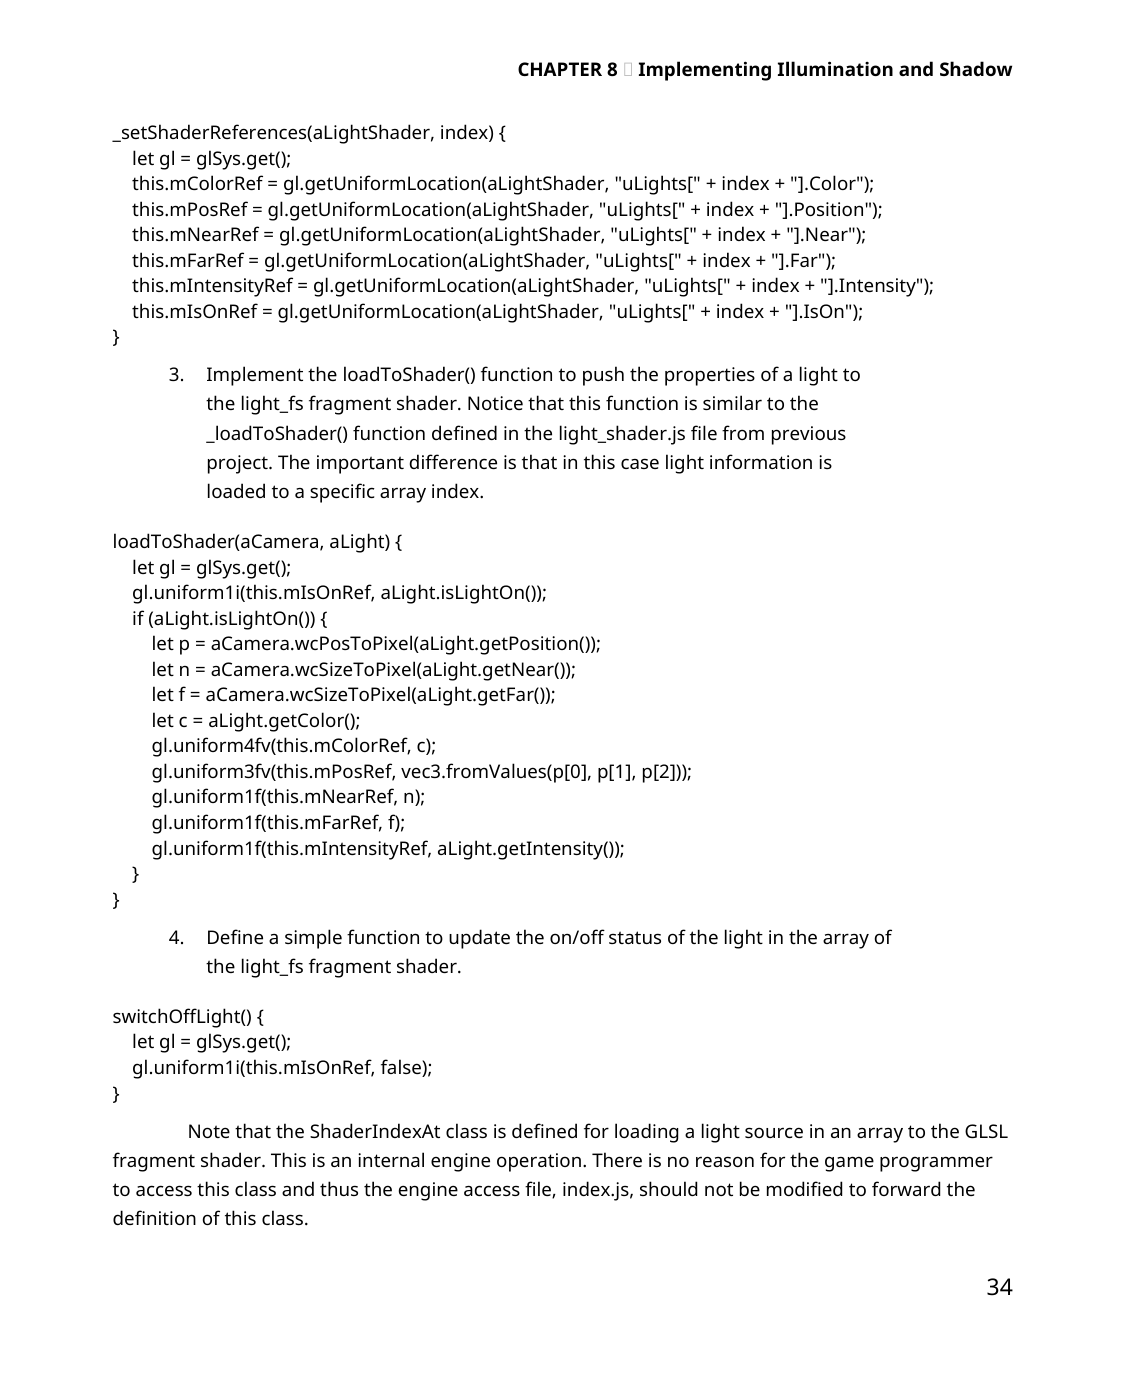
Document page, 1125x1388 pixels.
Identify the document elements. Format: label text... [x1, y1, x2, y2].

text gl.uniform4fv(this.mColorRef, c); [112, 733, 1012, 758]
text this.mFarRef = gl.getUniformLocation(aLightShader, "uLights[" + index + "].Far"); [112, 247, 1012, 272]
text let f = aCamera.wcSizeToPixel(aLight.getFar()); [112, 682, 1012, 707]
text let n = aCamera.wcSizeToPixel(aLight.getNear()); [112, 656, 1012, 682]
text gl.uniform3fv(this.mPosRef, vec3.fromValues(p[0], p[1], p[2])); [112, 758, 1012, 784]
text let gl = glSys.get(); [112, 1029, 1012, 1054]
text loadToShader(aCamera, aLight) { [112, 529, 1012, 554]
text let gl = glSys.get(); [112, 145, 1012, 170]
text let gl = glSys.get(); [112, 554, 1012, 580]
text } [112, 860, 1012, 886]
text this.mColorRef = gl.getUniformLocation(aLightShader, "uLights[" + index + "].Color"); [112, 170, 1012, 196]
text this.mNearRef = gl.getUniformLocation(aLightShader, "uLights[" + index + "].Near"); [112, 221, 1012, 247]
text Note that the ShaderIndexAt class is defined for loading a light source in an array to the GLSL fragment shader. This is an internal engine operation. There is no reason for the game programmer to access this class and thus the engine access file, index.js, should not be modified to forward the definition of this class. [112, 1118, 1012, 1231]
text let p = aCamera.wcPosToPixel(aLight.getPosition()); [112, 631, 1012, 656]
text switchOffLight() { [112, 1003, 1012, 1029]
text } [112, 1080, 1012, 1105]
list Define a simple function to update the on/off status of the light in the array of the light_fs fragment shader. [169, 924, 892, 979]
text } [112, 886, 1012, 911]
text gl.uniform1i(this.mIsOnRef, false); [112, 1054, 1012, 1080]
text let c = aLight.getColor(); [112, 707, 1012, 733]
text this.mIntensityRef = gl.getUniformLocation(aLightShader, "uLights[" + index + "].Intensity"); [112, 272, 1012, 298]
text gl.uniform1i(this.mIsOnRef, aLight.isLightOn()); [112, 580, 1012, 605]
text if (aLight.isLightOn()) { [112, 605, 1012, 631]
text this.mIsOnRef = gl.getUniformLocation(aLightShader, "uLights[" + index + "].IsOn"); [112, 298, 1012, 323]
list Implement the loadToShader() function to push the properties of a light to the light_fs fragment shader. Notice that this function is similar to the _loadToShader() function defined in the light_shader.js file from previous project. The important difference is that in this case light information is loaded to a specific array index. [169, 361, 892, 504]
text gl.uniform1f(this.mIntensityRef, aLight.getIntensity()); [112, 835, 1012, 860]
text this.mPosRef = gl.getUniformLocation(aLightShader, "uLights[" + index + "].Position"); [112, 196, 1012, 221]
text _setShaderReferences(aLightShader, index) { [112, 119, 1012, 145]
text gl.uniform1f(this.mNearRef, n); [112, 784, 1012, 809]
text } [112, 323, 1012, 349]
text gl.uniform1f(this.mFarRef, f); [112, 809, 1012, 835]
